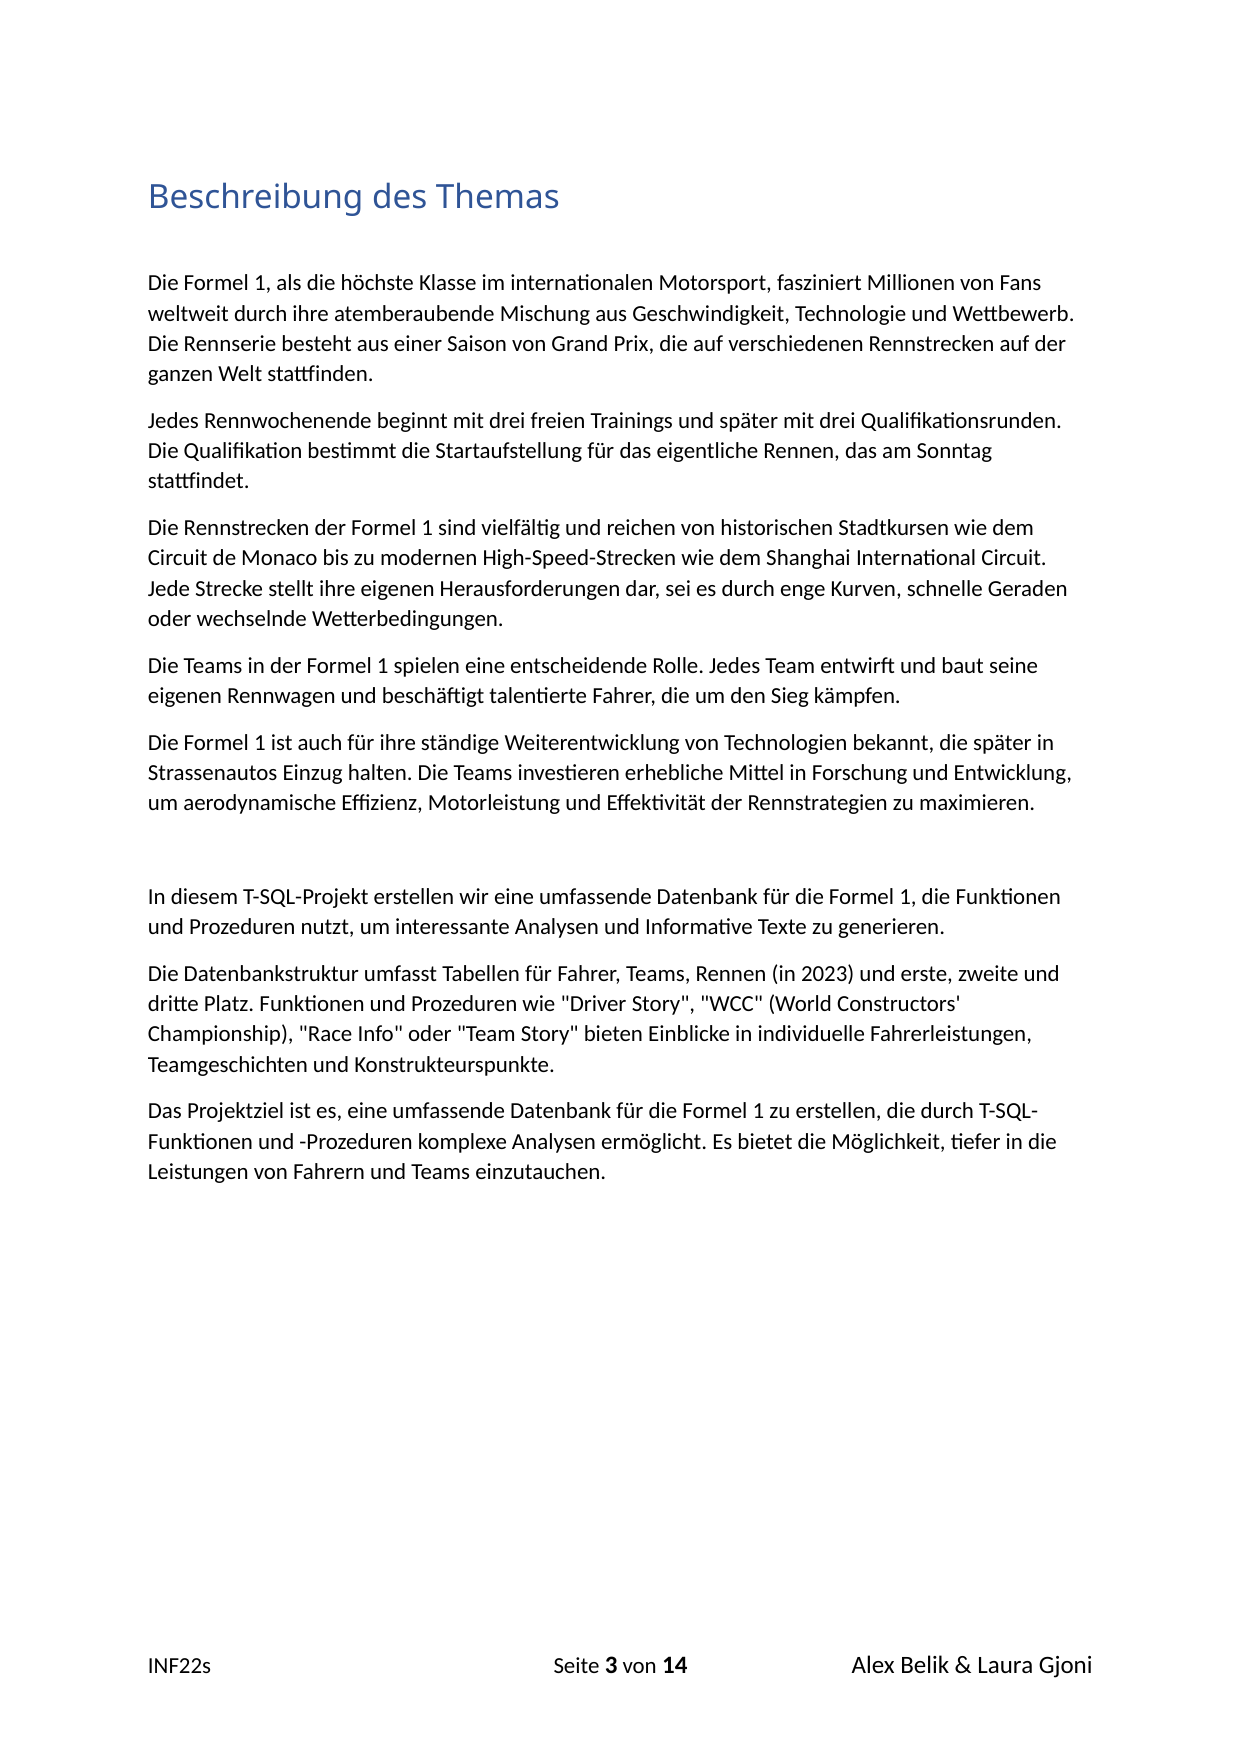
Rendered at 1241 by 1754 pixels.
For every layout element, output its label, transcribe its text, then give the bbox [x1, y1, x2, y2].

text Die Datenbankstruktur umfasst Tabellen für Fahrer, Teams, Rennen (in 2023) und erste, zweite und dritte Platz. Funktionen und Prozeduren wie "Driver Story", "WCC" (World Constructors' Championship), "Race Info" oder "Team Story" bieten Einblicke in individuelle Fahrerleistungen, Teamgeschichten und Konstrukteurspunkte. [148, 959, 1093, 1078]
text Die Teams in der Formel 1 spielen eine entscheidende Rolle. Jedes Team entwirft und baut seine eigenen Rennwagen und beschäftigt talentierte Fahrer, die um den Sieg kämpfen. [148, 651, 1093, 709]
text Jedes Rennwochenende beginnt mit drei freien Trainings und später mit drei Qualifikationsrunden. Die Qualifikation bestimmt die Startaufstellung für das eigentliche Rennen, das am Sonntag stattfindet. [148, 406, 1093, 494]
text Die Formel 1 ist auch für ihre ständige Weiterentwicklung von Technologien bekannt, die später in Strassenautos Einzug halten. Die Teams investieren erhebliche Mittel in Forschung und Entwicklung, um aerodynamische Effizienz, Motorleistung und Effektivität der Rennstrategien zu maximieren. [148, 728, 1093, 816]
text Die Formel 1, als die höchste Klasse im internationalen Motorsport, fasziniert Millionen von Fans weltweit durch ihre atemberaubende Mischung aus Geschwindigkeit, Technologie und Wettbewerb. Die Rennserie besteht aus einer Saison von Grand Prix, die auf verschiedenen Rennstrecken auf der ganzen Welt stattfinden. [148, 268, 1093, 387]
subtitle Beschreibung des Themas [148, 173, 1093, 218]
text Die Rennstrecken der Formel 1 sind vielfältig und reichen von historischen Stadtkursen wie dem Circuit de Monaco bis zu modernen High-Speed-Strecken wie dem Shanghai International Circuit. Jede Strecke stellt ihre eigenen Herausforderungen dar, sei es durch enge Kurven, schnelle Geraden oder wechselnde Wetterbedingungen. [148, 513, 1093, 632]
text Das Projektziel ist es, eine umfassende Datenbank für die Formel 1 zu erstellen, die durch T-SQL-Funktionen und -Prozeduren komplexe Analysen ermöglicht. Es bietet die Möglichkeit, tiefer in die Leistungen von Fahrern und Teams einzutauchen. [148, 1097, 1093, 1185]
text In diesem T-SQL-Projekt erstellen wir eine umfassende Datenbank für die Formel 1, die Funktionen und Prozeduren nutzt, um interessante Analysen und Informative Texte zu generieren. [148, 882, 1093, 940]
